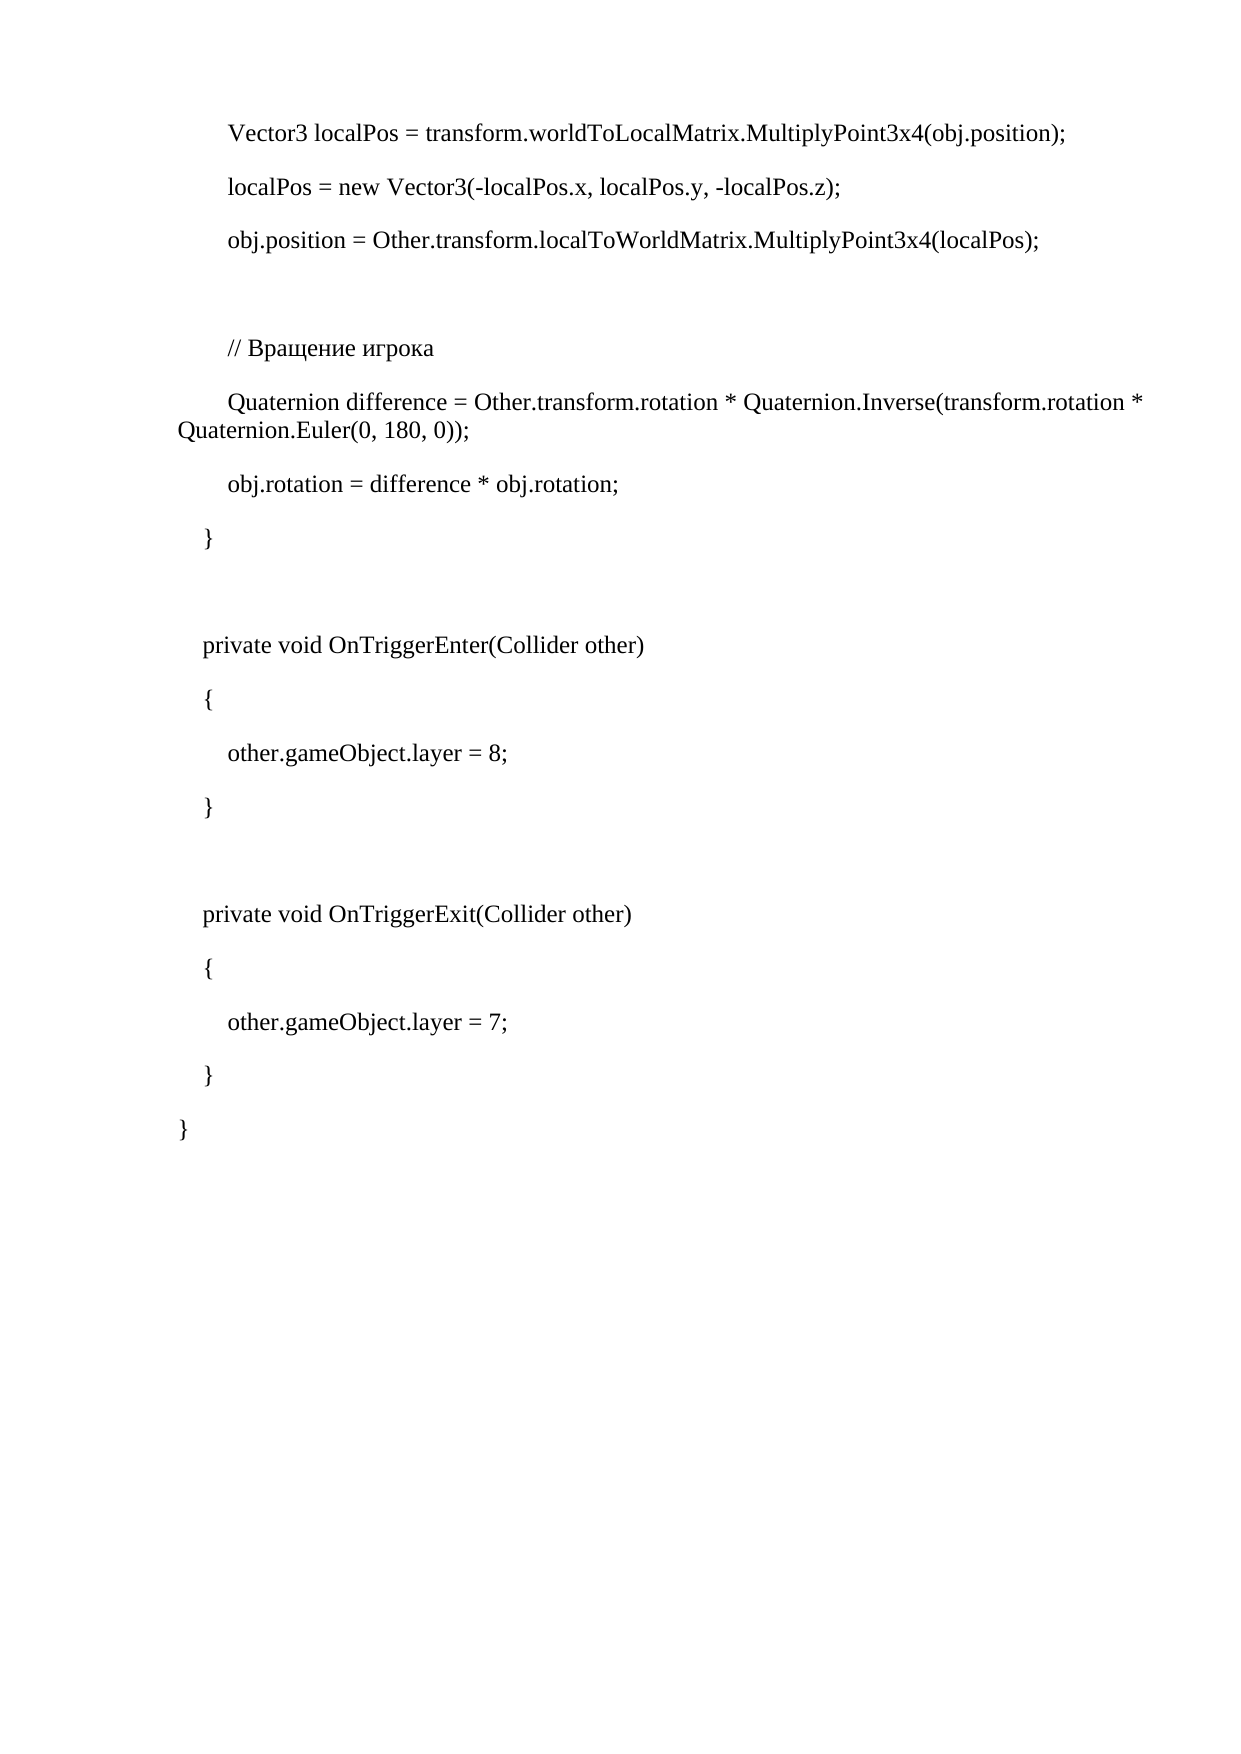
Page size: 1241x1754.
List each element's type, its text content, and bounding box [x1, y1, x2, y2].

text Vector3 localPos = transform.worldToLocalMatrix.MultiplyPoint3x4(obj.position); [177, 118, 1152, 147]
text } [177, 792, 1152, 821]
text // Вращение игрока [177, 333, 1152, 362]
text private void OnTriggerExit(Collider other) [177, 899, 1152, 928]
text Quaternion difference = Other.transform.rotation * Quaternion.Inverse(transform.rotation * Quaternion.Euler(0, 180, 0)); [177, 387, 1152, 444]
text } [177, 1114, 1152, 1143]
text { [177, 953, 1152, 982]
text } [177, 523, 1152, 552]
text obj.position = Other.transform.localToWorldMatrix.MultiplyPoint3x4(localPos); [177, 226, 1152, 254]
text other.gameObject.layer = 7; [177, 1007, 1152, 1036]
text localPos = new Vector3(-localPos.x, localPos.y, -localPos.z); [177, 172, 1152, 201]
text obj.rotation = difference * obj.rotation; [177, 469, 1152, 498]
text } [177, 1061, 1152, 1089]
text other.gameObject.layer = 8; [177, 738, 1152, 767]
text { [177, 684, 1152, 713]
text private void OnTriggerEnter(Collider other) [177, 631, 1152, 659]
